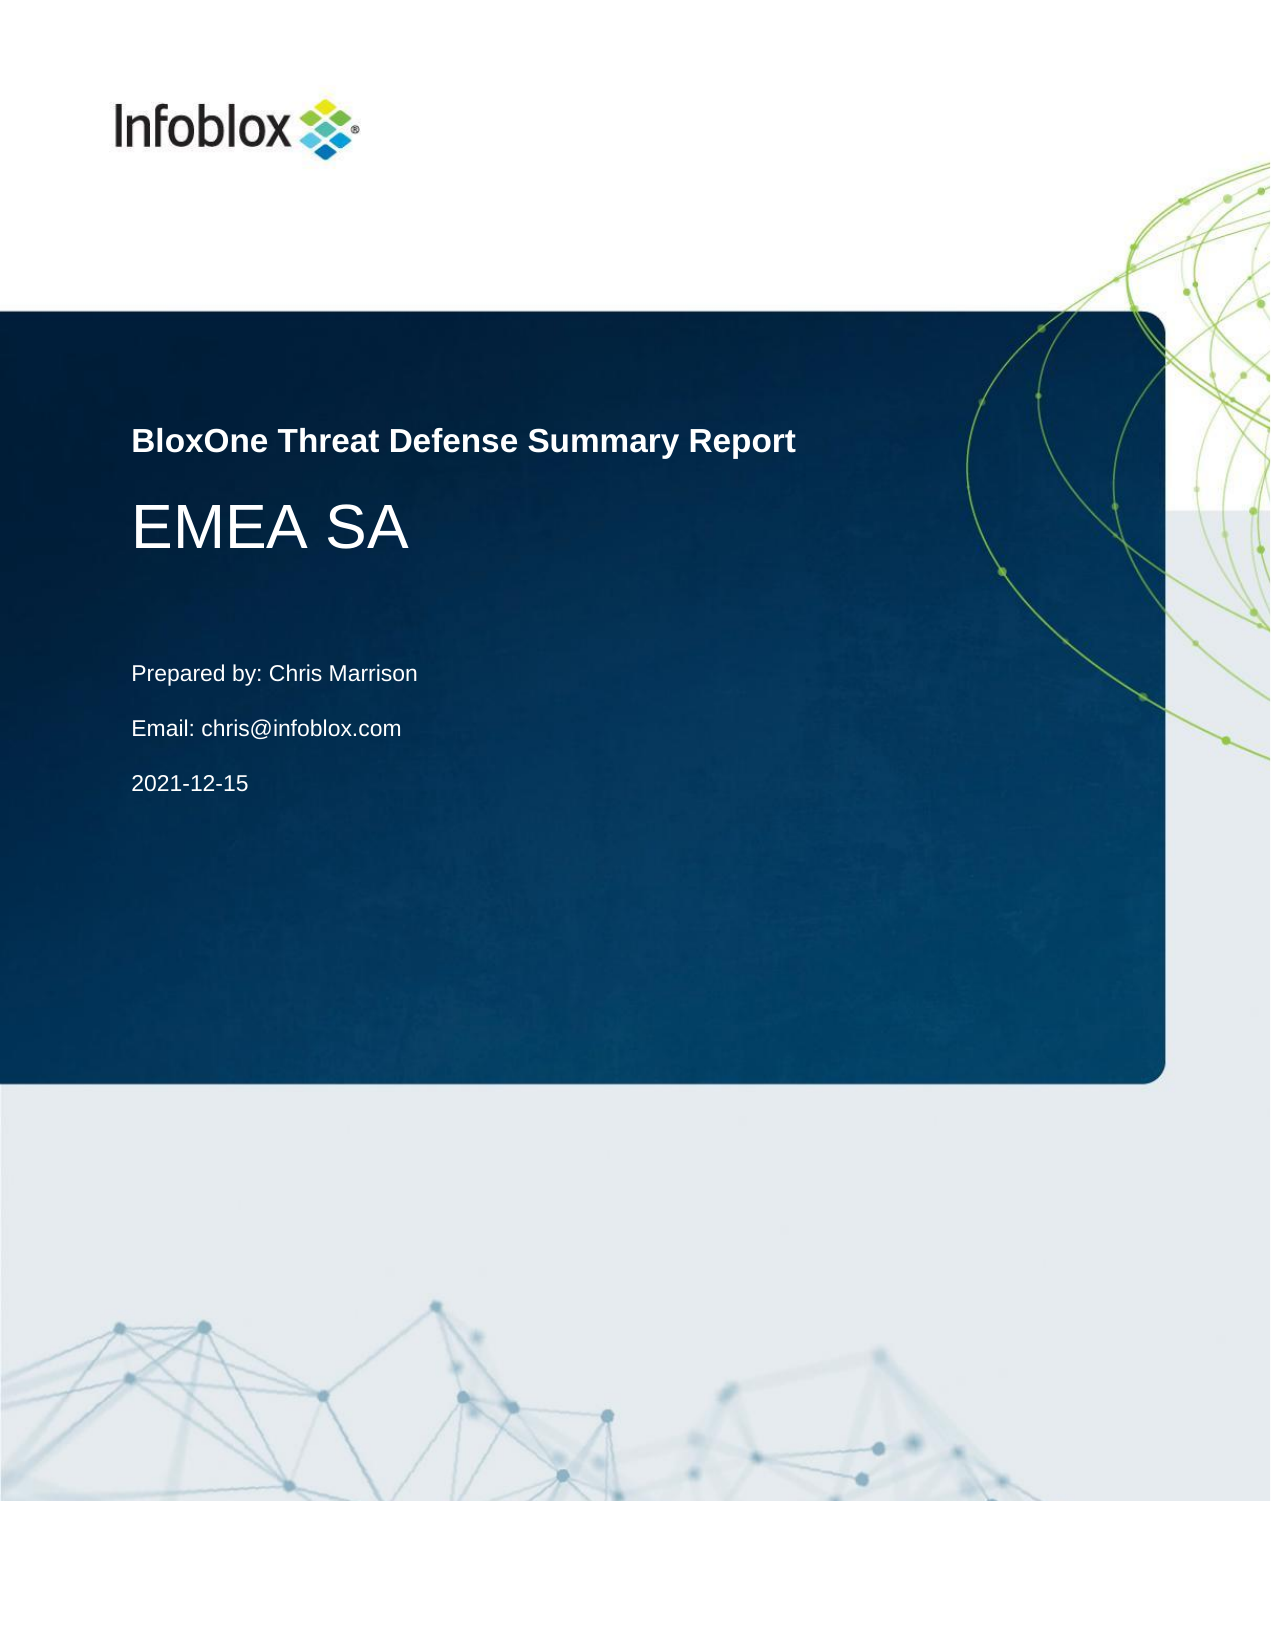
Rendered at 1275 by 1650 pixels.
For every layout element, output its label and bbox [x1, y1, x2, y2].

picture [0, 51, 1271, 1501]
